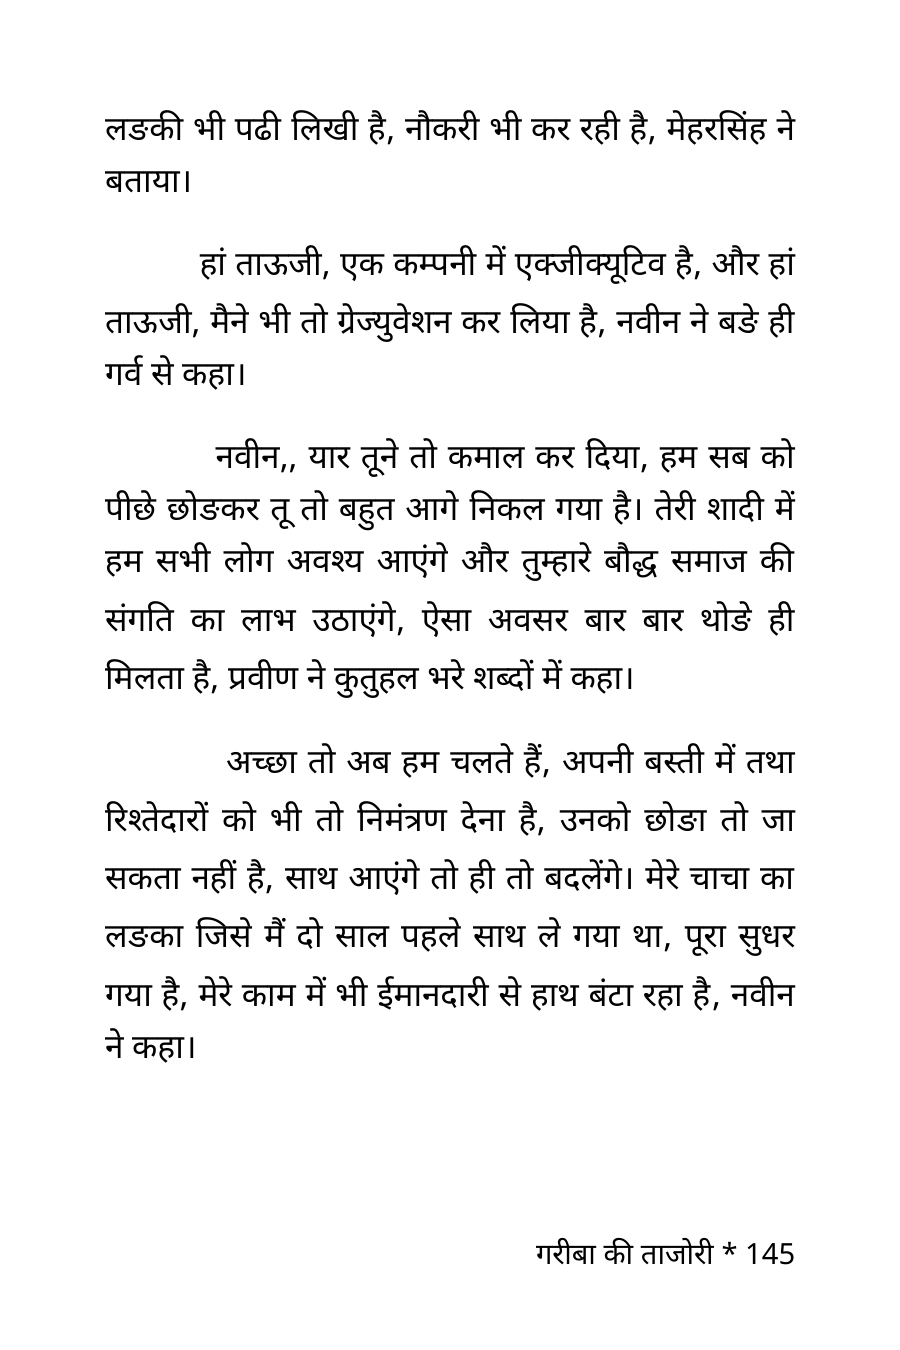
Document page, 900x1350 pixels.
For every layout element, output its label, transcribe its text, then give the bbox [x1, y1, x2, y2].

text नवीन,, यार तूने तो कमाल कर दिया, हम सब को पीछे छोङकर तू तो बहुत आगे निकल गया है। तेरी शादी में हम सभी लोग अवश्य आएंगे और तुम्हारे बौद्ध समाज की संगति का लाभ उठाएंगे, ऐसा अवसर बार बार थोङे ही मिलता है, प्रवीण ने कुतुहल भरे शब्दों में कहा। [105, 433, 795, 703]
text हां ताऊजी, एक कम्पनी में एक्जीक्यूटिव है, और हां ताऊजी, मैने भी तो ग्रेज्युवेशन कर लिया है, नवीन ने बङे ही गर्व से कहा। [105, 240, 795, 399]
text अच्छा तो अब हम चलते हैं, अपनी बस्ती में तथा रिश्तेदारों को भी तो निमंत्रण देना है, उनको छोङा तो जा सकता नहीं है, साथ आएंगे तो ही तो बदलेंगे। मेरे चाचा का लङका जिसे मैं दो साल पहले साथ ले गया था, पूरा सुधर गया है, मेरे काम में भी ईमानदारी से हाथ बंटा रहा है, नवीन ने कहा। [105, 738, 795, 1072]
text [105, 105, 795, 206]
